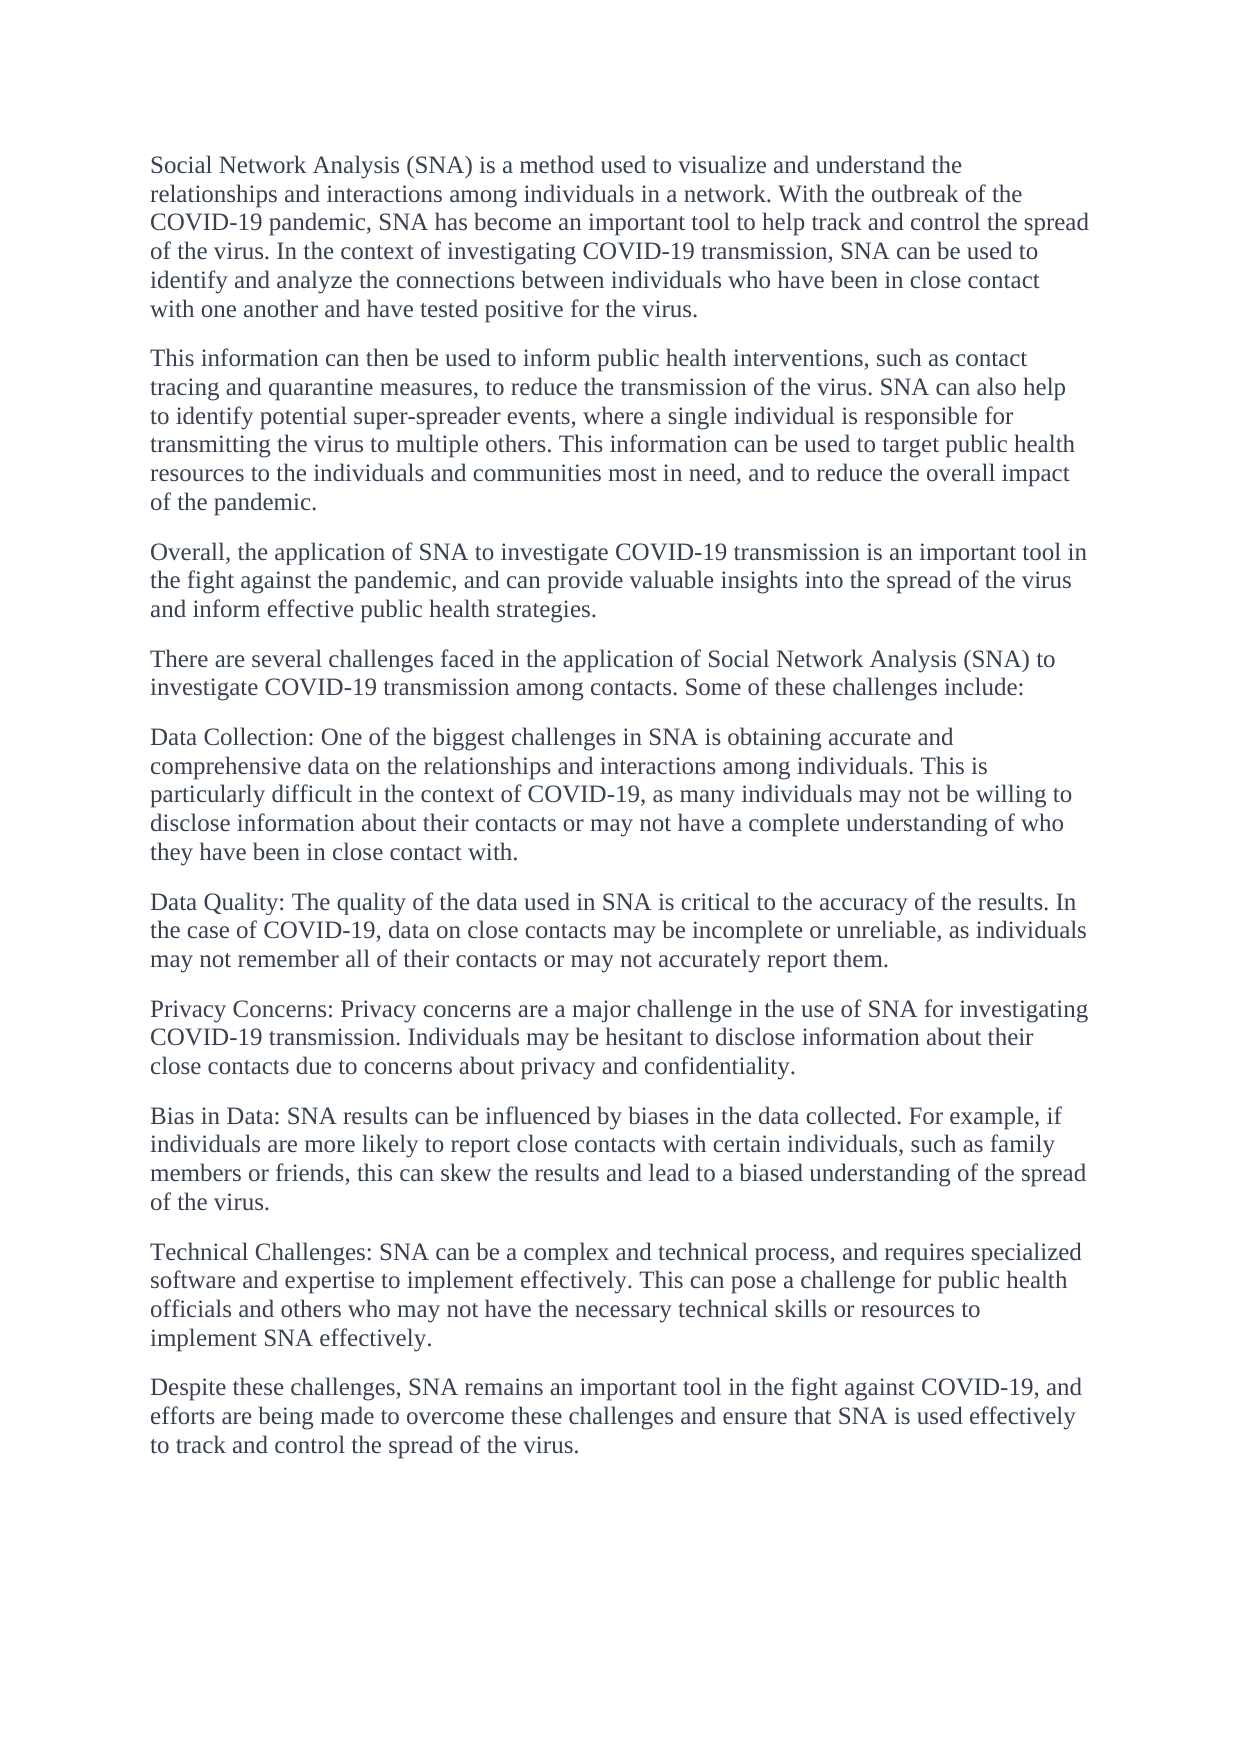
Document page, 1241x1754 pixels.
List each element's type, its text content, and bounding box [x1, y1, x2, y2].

text Data Quality: The quality of the data used in SNA is critical to the accuracy of the results. In the case of COVID-19, data on close contacts may be incomplete or unreliable, as individuals may not remember all of their contacts or may not accurately report them. [889, 887, 1090, 973]
text Data Collection: One of the biggest challenges in SNA is obtaining accurate and comprehensive data on the relationships and interactions among individuals. This is particularly difficult in the context of COVID-19, as many individuals may not be willing to disclose information about their contacts or may not have a complete understanding of who they have been in close contact with. [150, 722, 1090, 866]
text This information can then be used to inform public health interventions, such as contact tracing and quarantine measures, to reduce the transmission of the virus. SNA can also help to identify potential super-spreader events, where a single individual is responsible for transmitting the virus to multiple others. This information can be used to target public health resources to the individuals and communities most in need, and to reduce the overall impact of the pandemic. [150, 343, 1090, 516]
text Overall, the application of SNA to investigate COVID-19 transmission is an important tool in the fight against the pandemic, and can provide valuable insights into the spread of the virus and inform effective public health strategies. [597, 537, 1090, 623]
text Social Network Analysis (SNA) is a method used to visualize and understand the relationships and interactions among individuals in a network. With the outbreak of the COVID-19 pandemic, SNA has become an important tool to help track and control the spread of the virus. In the context of investigating COVID-19 transmission, SNA can be used to identify and analyze the connections between individuals who have been in close contact with one another and have tested positive for the virus. [150, 150, 1090, 322]
text There are several challenges faced in the application of Social Network Analysis (SNA) to investigate COVID-19 transmission among contacts. Some of these challenges include: [150, 644, 1090, 701]
text Despite these challenges, SNA remains an important tool in the fight against COVID-19, and efforts are being made to overcome these challenges and ensure that SNA is used effectively to track and control the spread of the virus. [150, 1372, 1090, 1459]
text Privacy Concerns: Privacy concerns are a major challenge in the use of SNA for investigating COVID-19 transmission. Individuals may be hesitant to disclose information about their close contacts due to concerns about privacy and confidentiality. [150, 994, 1090, 1080]
text Technical Challenges: SNA can be a complex and technical process, and requires specialized software and expertise to implement effectively. This can pose a challenge for public health officials and others who may not have the necessary technical skills or resources to implement SNA effectively. [433, 1237, 1090, 1352]
text Bias in Data: SNA results can be influenced by biases in the data collected. For example, if individuals are more likely to report close contacts with certain individuals, such as family members or friends, this can skew the results and lead to a biased understanding of the spread of the virus. [150, 1101, 1090, 1216]
